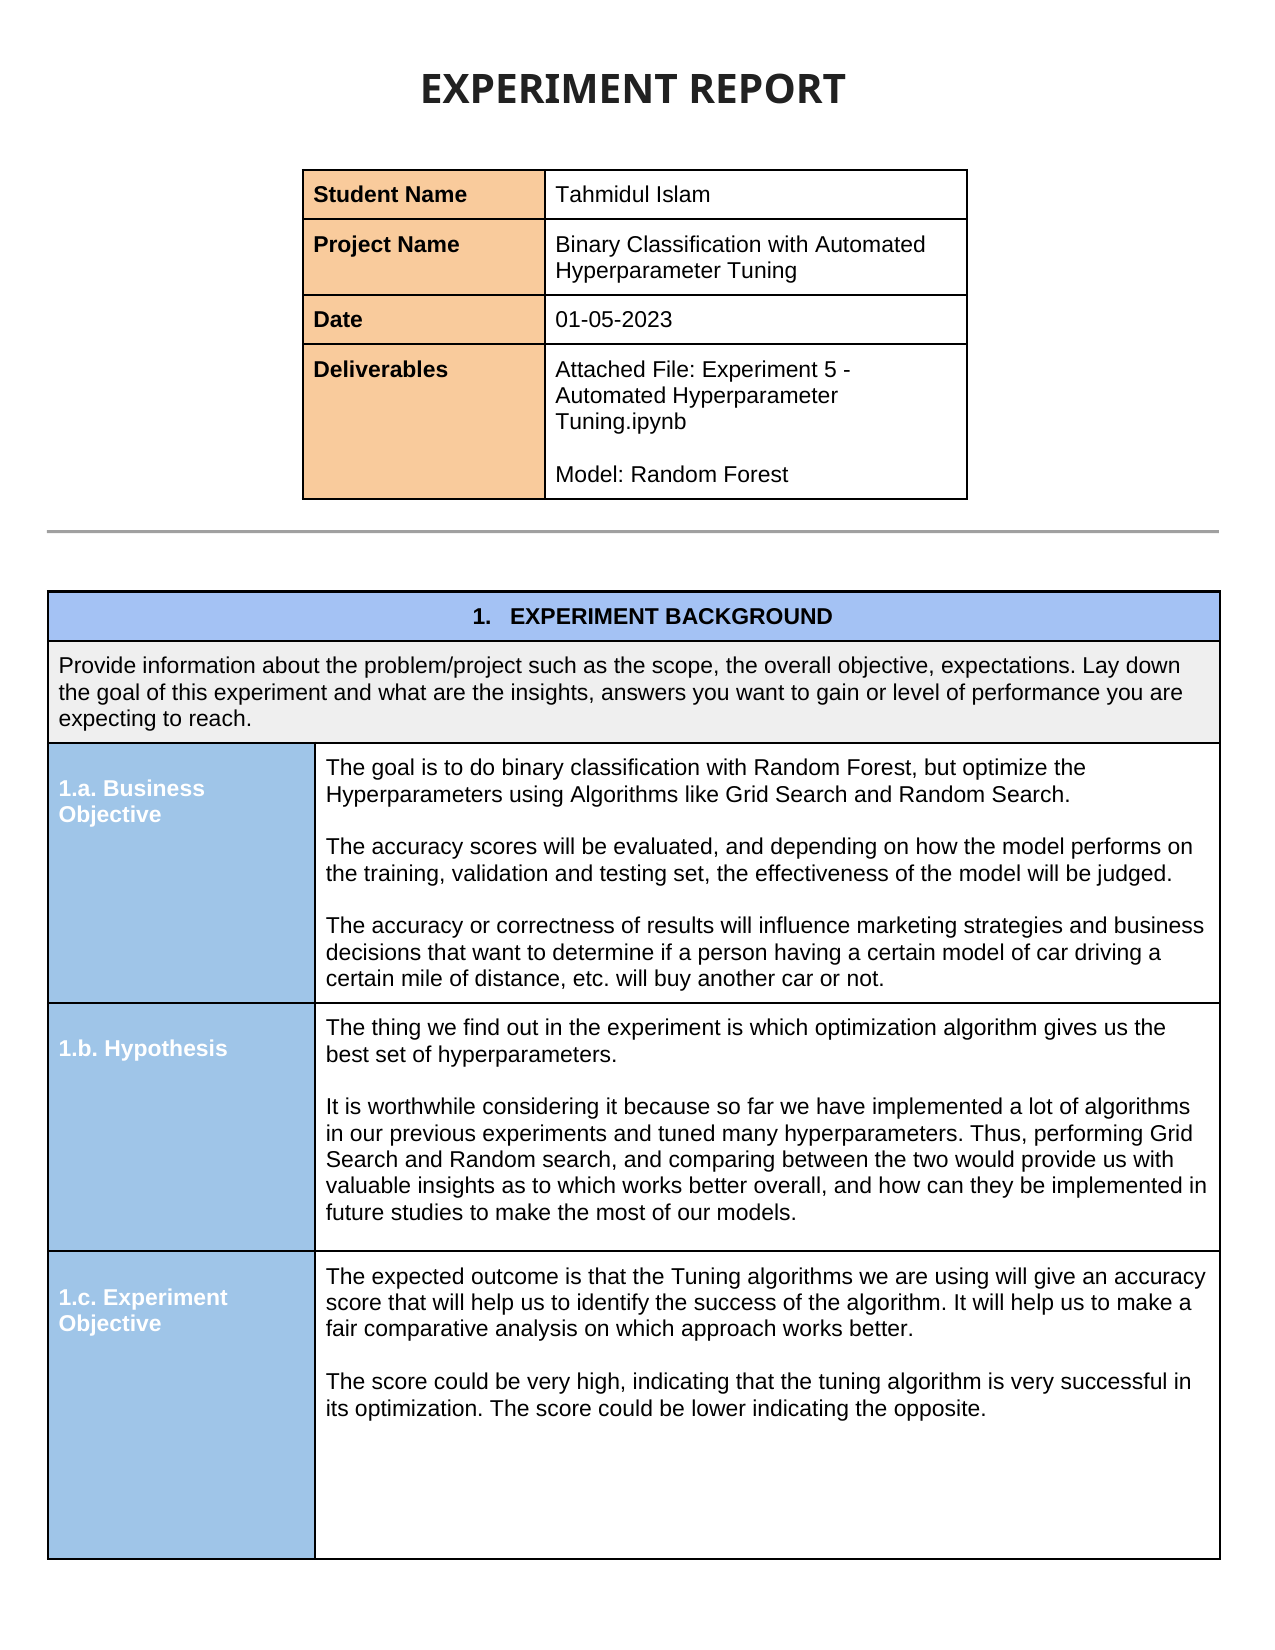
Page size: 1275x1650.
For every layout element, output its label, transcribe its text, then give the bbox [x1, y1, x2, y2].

table_cell The expected outcome is that the Tuning algorithms we are using will give an accuracy score that will help us to identify the success of the algorithm. It will help us to make a fair comparative analysis on which approach works better. The score could be very high, indicating that the tuning algorithm is very successful in its optimization. The score could be lower indicating the opposite. [316, 1252, 1219, 1558]
table_header Student Name [304, 171, 544, 218]
table_cell 01-05-2023 [546, 296, 966, 343]
table_cell Binary Classification with Automated Hyperparameter Tuning [546, 220, 966, 294]
table_cell 1.b. Hypothesis [49, 1004, 314, 1250]
table_cell 1.c. Experiment Objective [49, 1252, 314, 1558]
subtitle EXPERIMENT REPORT [47, 60, 1219, 116]
table_header Tahmidul Islam [546, 171, 966, 218]
table_cell The goal is to do binary classification with Random Forest, but optimize the Hyperparameters using Algorithms like Grid Search and Random Search. The accuracy scores will be evaluated, and depending on how the model performs on the training, validation and testing set, the effectiveness of the model will be judged. The accuracy or correctness of results will influence marketing strategies and business decisions that want to determine if a person having a certain model of car driving a certain mile of distance, etc. will buy another car or not. [316, 744, 1219, 1002]
table_cell Attached File: Experiment 5 - Automated Hyperparameter Tuning.ipynb Model: Random Forest [546, 345, 966, 498]
table_cell The thing we find out in the experiment is which optimization algorithm gives us the best set of hyperparameters. It is worthwhile considering it because so far we have implemented a lot of algorithms in our previous experiments and tuned many hyperparameters. Thus, performing Grid Search and Random search, and comparing between the two would provide us with valuable insights as to which works better overall, and how can they be implemented in future studies to make the most of our models. [316, 1004, 1219, 1250]
table_cell Deliverables [304, 345, 544, 498]
table_cell 1.a. Business Objective [49, 744, 314, 1002]
table_cell Project Name [304, 220, 544, 294]
table_header EXPERIMENT BACKGROUND [49, 593, 1219, 640]
table_cell Date [304, 296, 544, 343]
table_cell Provide information about the problem/project such as the scope, the overall objective, expectations. Lay down the goal of this experiment and what are the insights, answers you want to gain or level of performance you are expecting to reach. [49, 642, 1219, 742]
